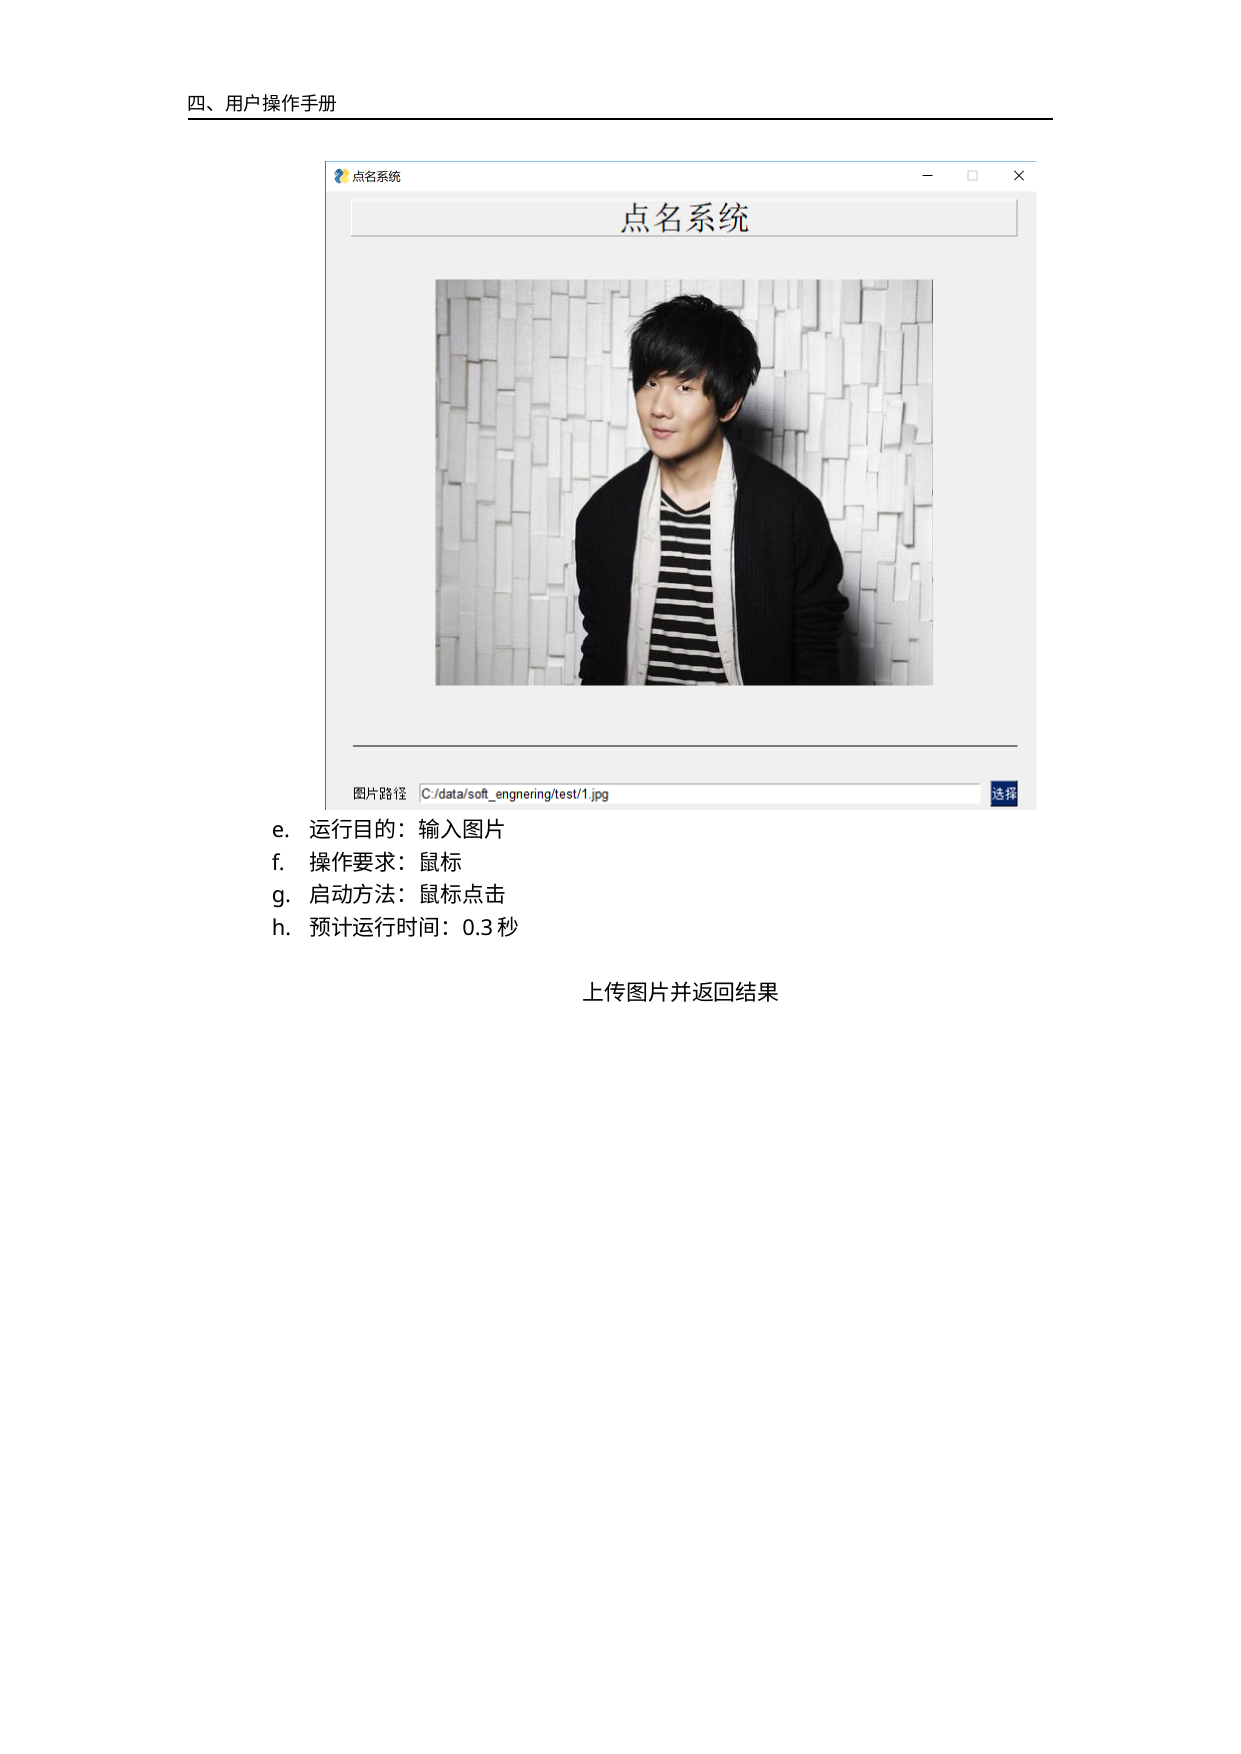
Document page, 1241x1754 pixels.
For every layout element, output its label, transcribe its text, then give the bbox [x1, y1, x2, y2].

list 运行目的：输入图片 [272, 812, 1053, 844]
list 操作要求：鼠标 [272, 844, 1053, 877]
picture [325, 161, 1037, 810]
list 预计运行时间：0.3秒 [272, 909, 1053, 942]
text 上传图片并返回结果 [309, 974, 1053, 1007]
list 启动方法：鼠标点击 [272, 877, 1053, 909]
